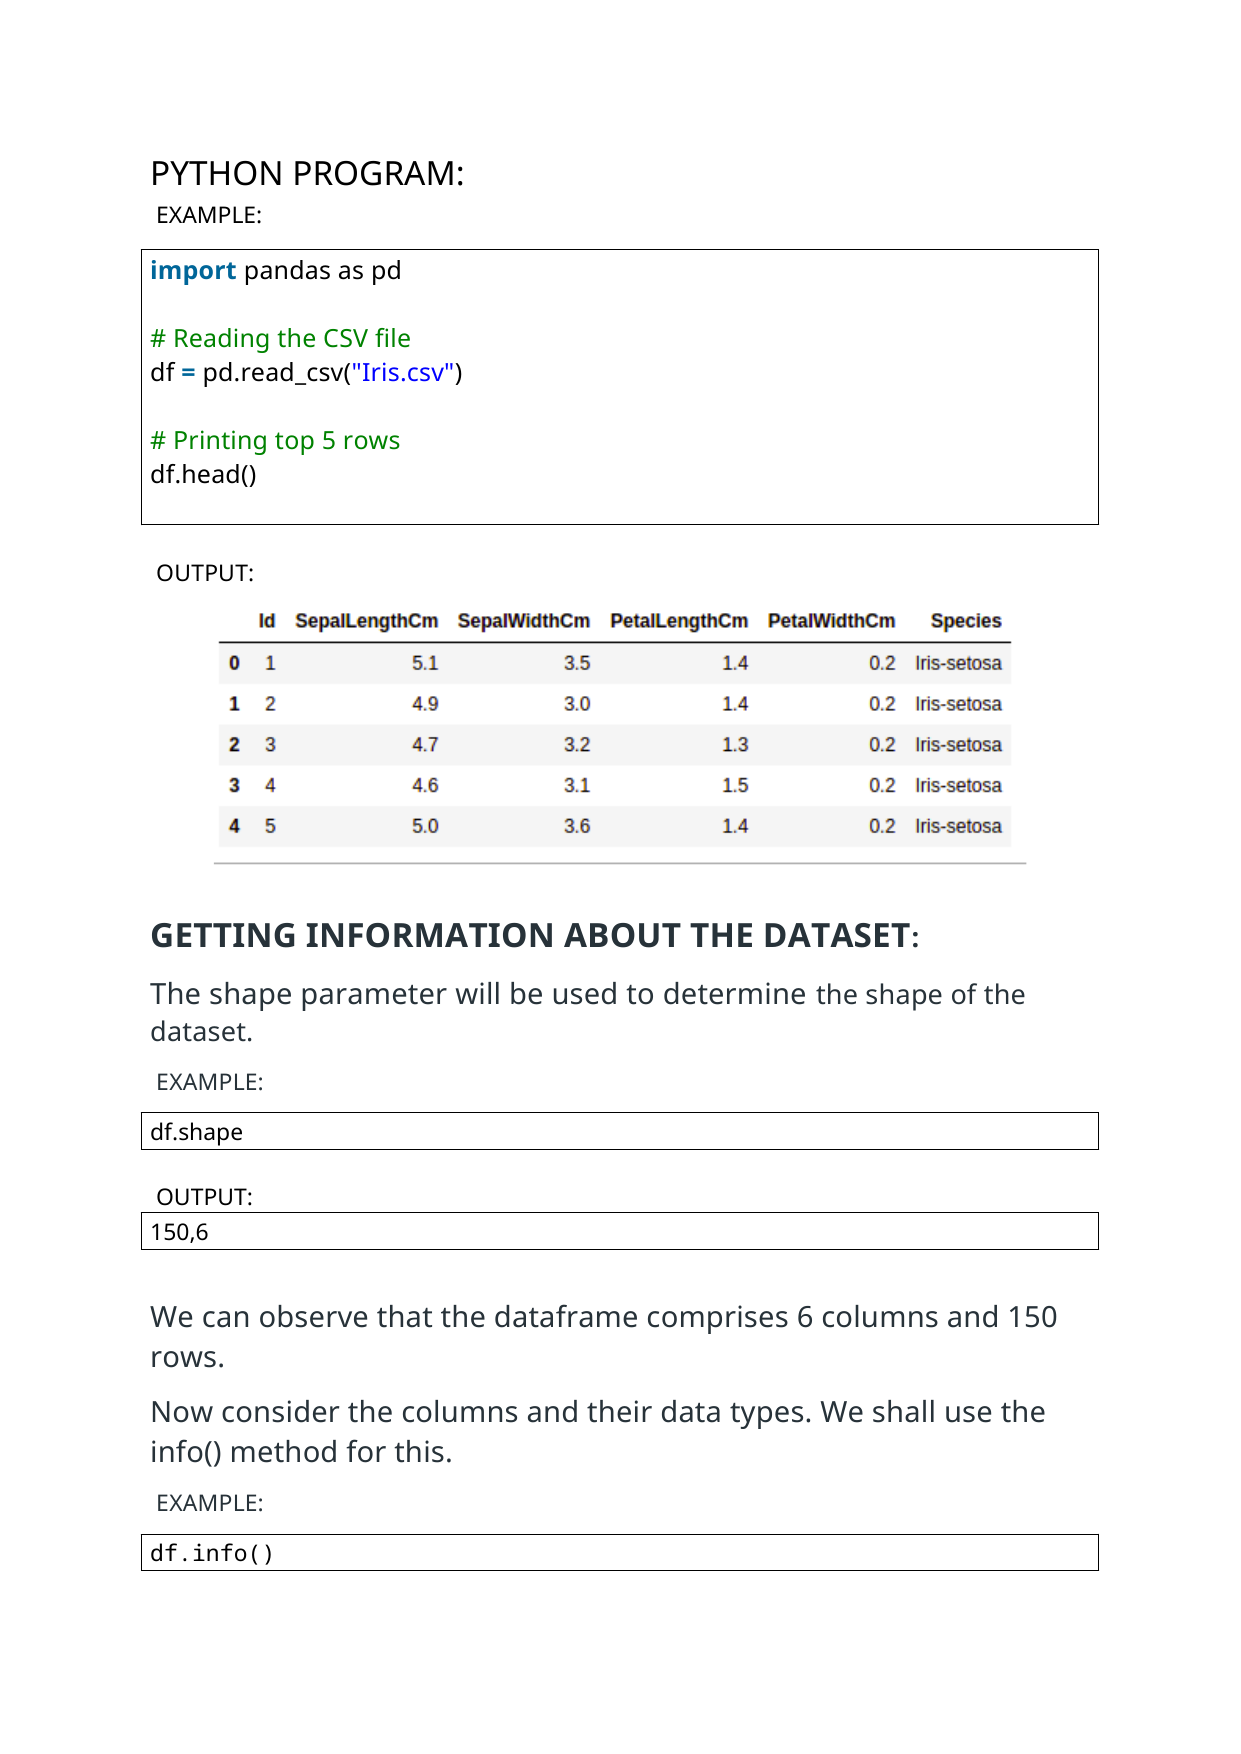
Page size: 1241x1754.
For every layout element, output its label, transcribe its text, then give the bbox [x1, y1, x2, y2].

text EXAMPLE: [150, 1065, 1090, 1097]
text The shape parameter will be used to determine the shape of the dataset. [150, 973, 1090, 1050]
text df.shape [142, 1113, 1098, 1149]
text # Printing top 5 rows [150, 423, 1090, 457]
text OUTPUT: [150, 1181, 1090, 1212]
text 150,6 [142, 1213, 1098, 1249]
text EXAMPLE: [150, 199, 1090, 230]
text # Reading the CSV file [150, 321, 1090, 355]
text df.info() [142, 1535, 1098, 1570]
text OUTPUT: [150, 557, 1090, 588]
text import pandas as pd [142, 250, 1098, 287]
text df = pd.read_csv("Iris.csv") [150, 355, 1090, 389]
text EXAMPLE: [150, 1487, 1090, 1518]
text Now consider the columns and their data types. We shall use the info() method for this. [150, 1392, 1090, 1471]
text GETTING INFORMATION ABOUT THE DATASET: [150, 912, 1090, 958]
picture [213, 587, 1027, 866]
subtitle PYTHON PROGRAM: [150, 150, 1090, 195]
text We can observe that the dataframe comprises 6 columns and 150 rows. [150, 1297, 1090, 1376]
text df.head() [150, 457, 1090, 488]
